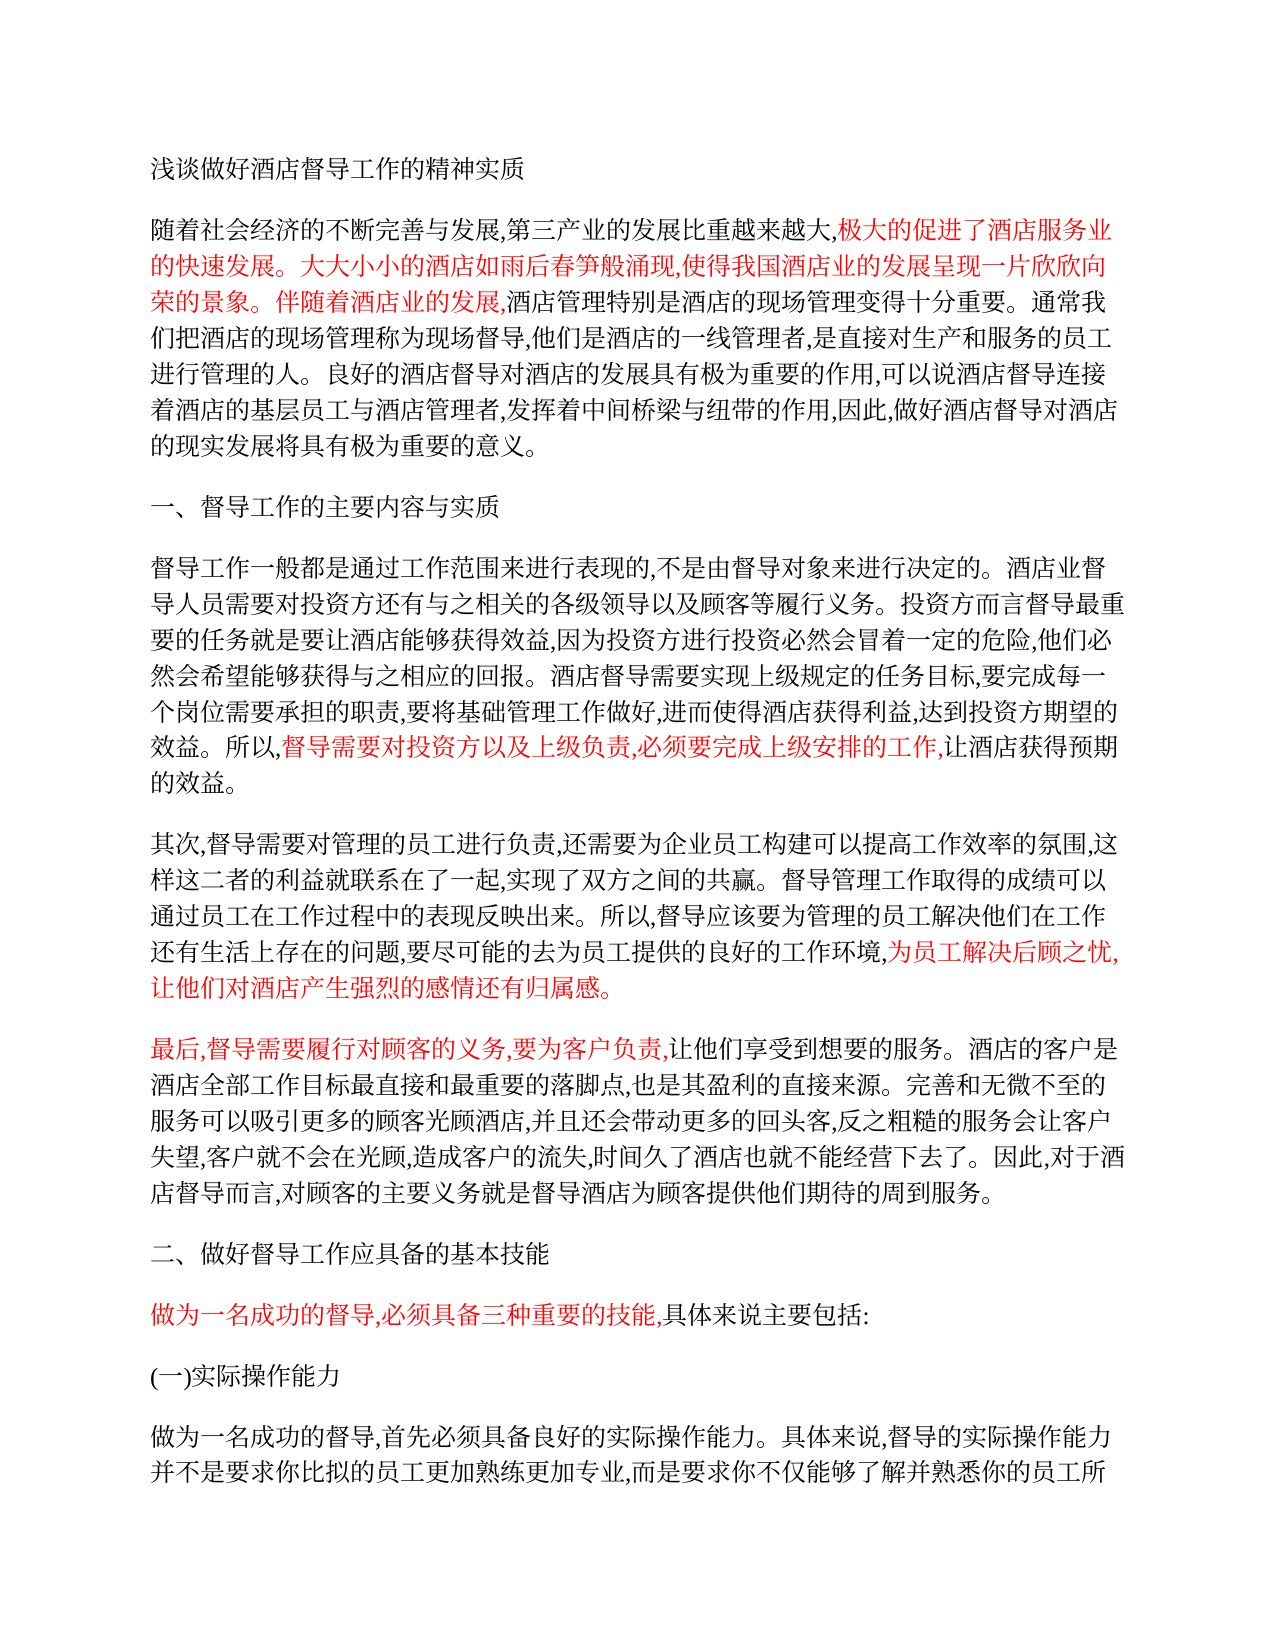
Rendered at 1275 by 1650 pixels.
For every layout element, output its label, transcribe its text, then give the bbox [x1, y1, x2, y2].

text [150, 1417, 1125, 1489]
text 一、督导工作的主要内容与实质 [150, 487, 1125, 523]
text 随着社会经济的不断完善与发展,第三产业的发展比重越来越大,极大的促进了酒店服务业的快速发展。大大小小的酒店如雨后春笋般涌现,使得我国酒店业的发展呈现一片欣欣向荣的景象。伴随着酒店业的发展,酒店管理特别是酒店的现场管理变得十分重要。通常我们把酒店的现场管理称为现场督导,他们是酒店的一线管理者,是直接对生产和服务的员工进行管理的人。良好的酒店督导对酒店的发展具有极为重要的作用,可以说酒店督导连接着酒店的基层员工与酒店管理者,发挥着中间桥梁与纽带的作用,因此,做好酒店督导对酒店的现实发展将具有极为重要的意义。 [150, 211, 1125, 462]
text 督导工作一般都是通过工作范围来进行表现的,不是由督导对象来进行决定的。酒店业督导人员需要对投资方还有与之相关的各级领导以及顾客等履行义务。投资方而言督导最重要的任务就是要让酒店能够获得效益,因为投资方进行投资必然会冒着一定的危险,他们必然会希望能够获得与之相应的回报。酒店督导需要实现上级规定的任务目标,要完成每一个岗位需要承担的职责,要将基础管理工作做好,进而使得酒店获得利益,达到投资方期望的效益。所以,督导需要对投资方以及上级负责,必须要完成上级安排的工作,让酒店获得预期的效益。 [150, 548, 1125, 800]
text 浅谈做好酒店督导工作的精神实质 [150, 150, 1125, 186]
text 做为一名成功的督导,必须具备三种重要的技能,具体来说主要包括: [150, 1295, 1125, 1331]
text (一)实际操作能力 [150, 1356, 1125, 1392]
text 最后,督导需要履行对顾客的义务,要为客户负责,让他们享受到想要的服务。酒店的客户是酒店全部工作目标最直接和最重要的落脚点,也是其盈利的直接来源。完善和无微不至的服务可以吸引更多的顾客光顾酒店,并且还会带动更多的回头客,反之粗糙的服务会让客户失望,客户就不会在光顾,造成客户的流失,时间久了酒店也就不能经营下去了。因此,对于酒店督导而言,对顾客的主要义务就是督导酒店为顾客提供他们期待的周到服务。 [150, 1030, 1125, 1209]
text 其次,督导需要对管理的员工进行负责,还需要为企业员工构建可以提高工作效率的氛围,这样这二者的利益就联系在了一起,实现了双方之间的共赢。督导管理工作取得的成绩可以通过员工在工作过程中的表现反映出来。所以,督导应该要为管理的员工解决他们在工作还有生活上存在的问题,要尽可能的去为员工提供的良好的工作环境,为员工解决后顾之忧,让他们对酒店产生强烈的感情还有归属感。 [150, 825, 1125, 1005]
text 二、做好督导工作应具备的基本技能 [150, 1234, 1125, 1270]
